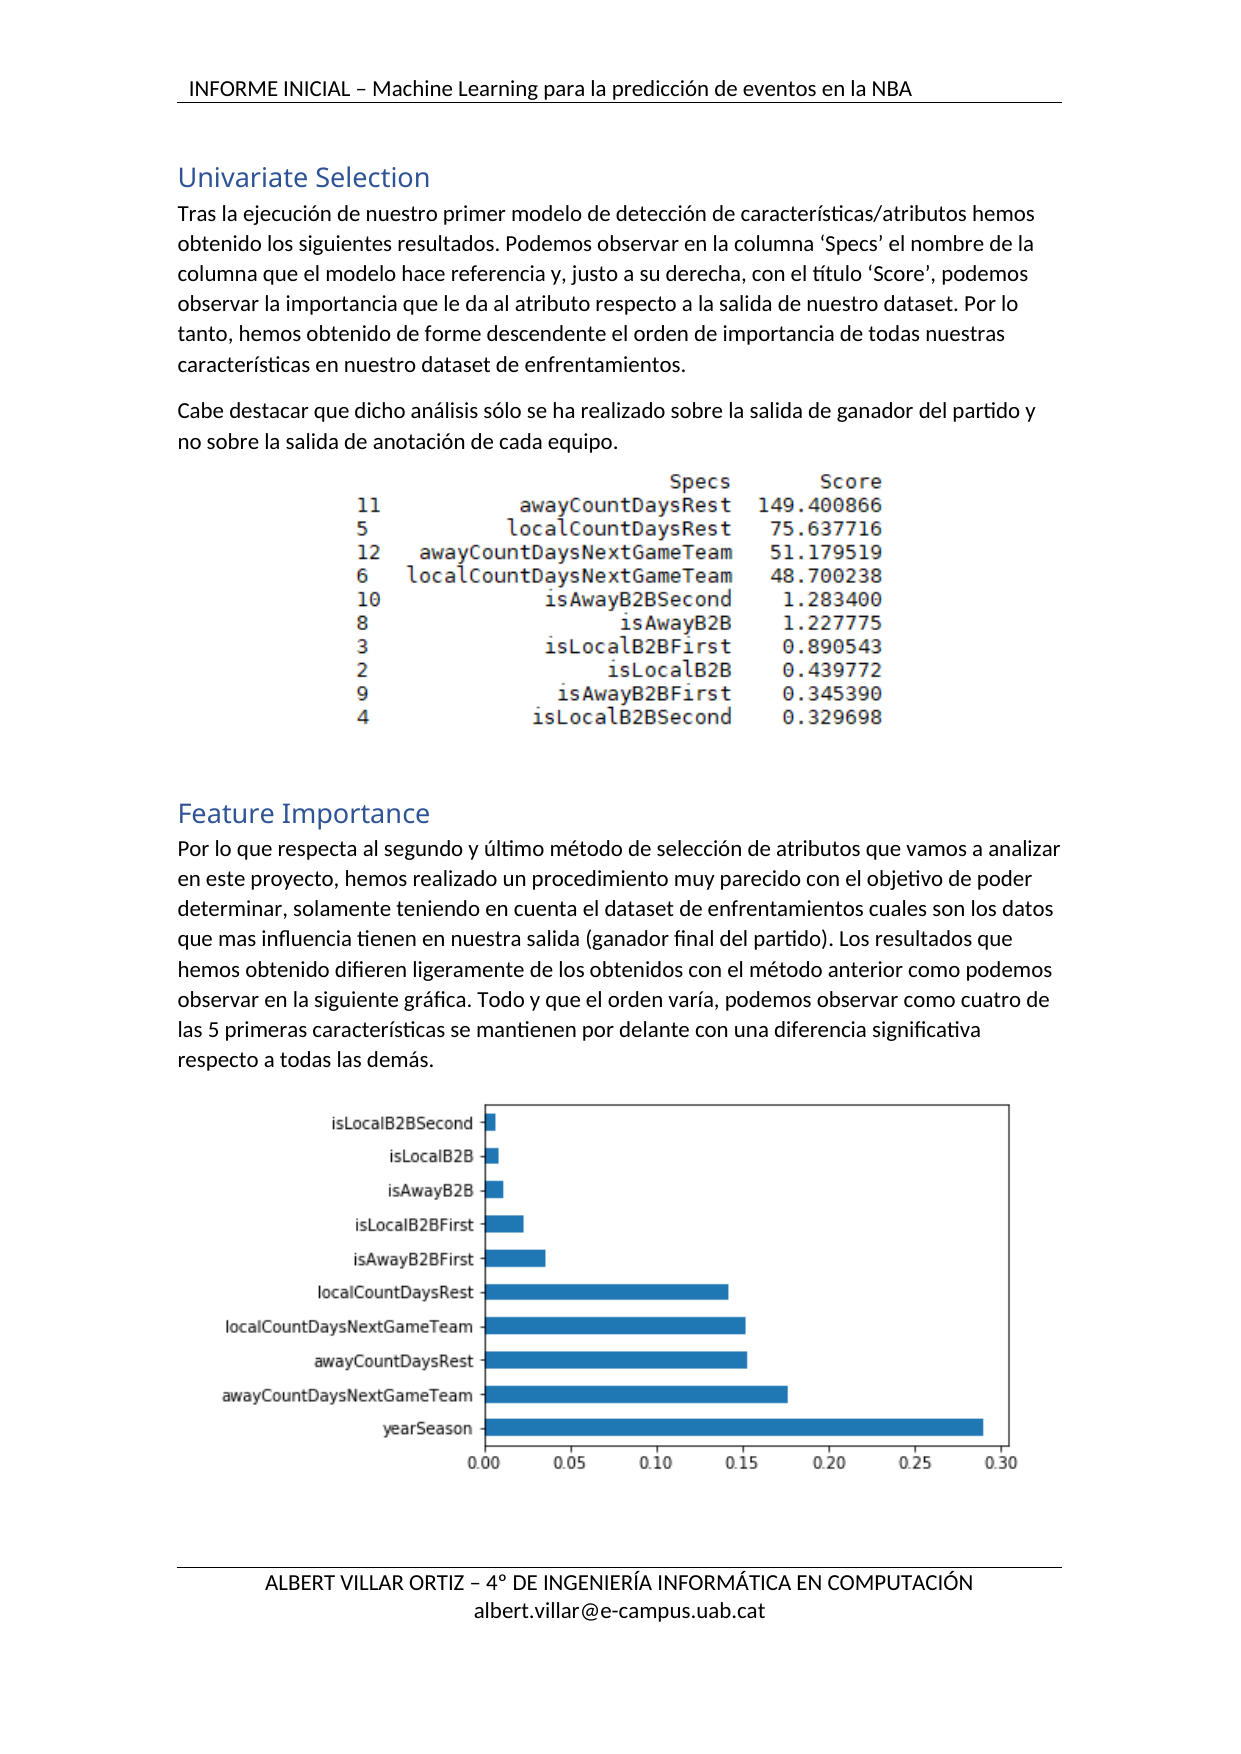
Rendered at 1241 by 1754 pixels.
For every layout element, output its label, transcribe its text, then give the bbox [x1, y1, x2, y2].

text Cabe destacar que dicho análisis sólo se ha realizado sobre la salida de ganador del partido y no sobre la salida de anotación de cada equipo. [177, 397, 1063, 455]
picture [219, 1092, 1021, 1480]
text Tras la ejecución de nuestro primer modelo de detección de características/atributos hemos obtenido los siguientes resultados. Podemos observar en la columna ‘Specs’ el nombre de la columna que el modelo hace referencia y, justo a su derecha, con el título ‘Score’, podemos observar la importancia que le da al atributo respecto a la salida de nuestro dataset. Por lo tanto, hemos obtenido de forme descendente el orden de importancia de todas nuestras características en nuestro dataset de enfrentamientos. [177, 199, 1063, 378]
text Por lo que respecta al segundo y último método de selección de atributos que vamos a analizar en este proyecto, hemos realizado un procedimiento muy parecido con el objetivo de poder determinar, solamente teniendo en cuenta el dataset de enfrentamientos cuales son los datos que mas influencia tienen en nuestra salida (ganador final del partido). Los resultados que hemos obtenido difieren ligeramente de los obtenidos con el método anterior como podemos observar en la siguiente gráfica. Todo y que el orden varía, podemos observar como cuatro de las 5 primeras características se mantienen por delante con una diferencia significativa respecto a todas las demás. [177, 834, 1063, 1073]
subtitle Univariate Selection [177, 159, 1063, 196]
picture [355, 473, 885, 729]
subtitle Feature Importance [177, 794, 1063, 831]
